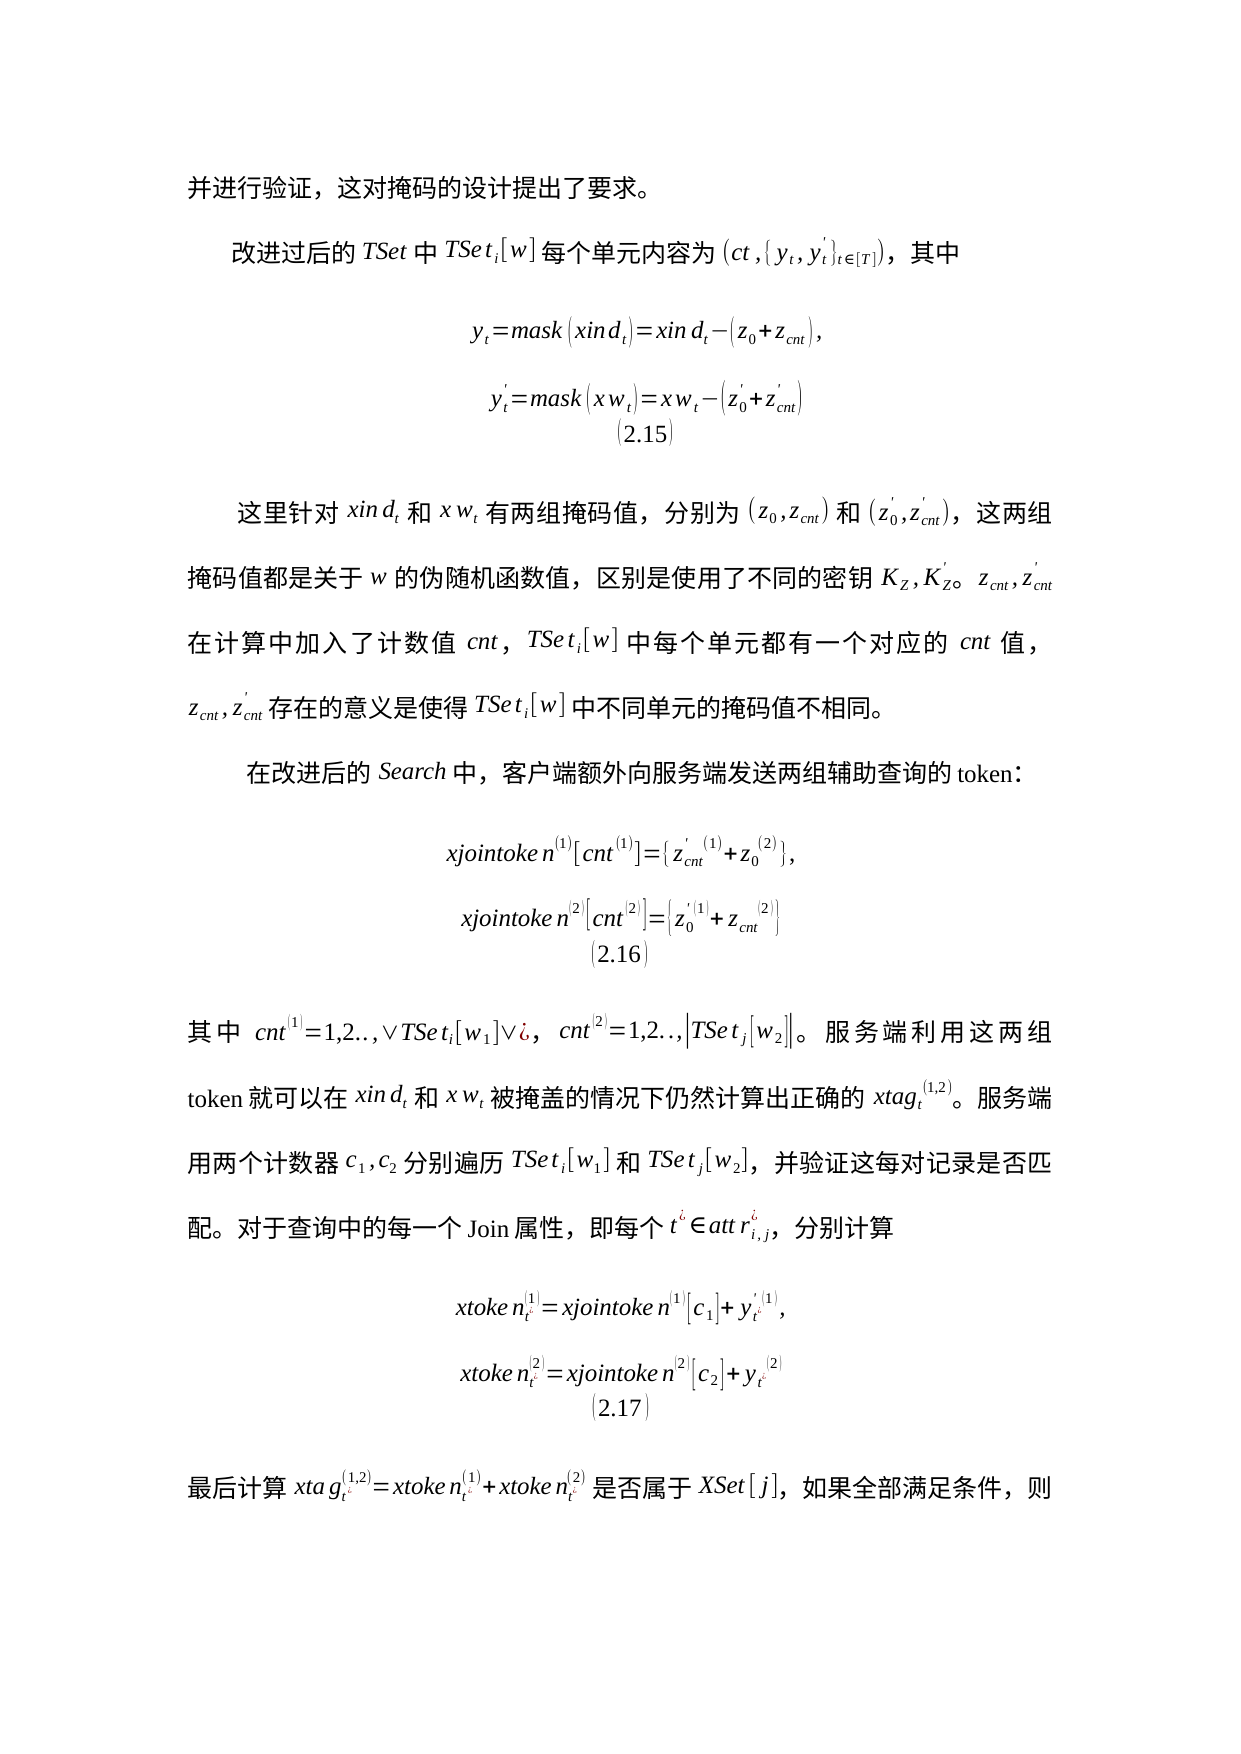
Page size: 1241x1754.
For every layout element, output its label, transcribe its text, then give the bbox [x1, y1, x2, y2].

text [187, 154, 1053, 219]
text 改进过后的 中 每个单元内容为 ，其中 [187, 219, 1053, 284]
text 其中 ，。服务端利用这两组token就可以在 和 被掩盖的情况下仍然计算出正确的 。服务端用两个计数器 分别遍历 和 ，并验证这每对记录是否匹配。对于查询中的每一个Join属性，即每个 ，分别计算 [187, 999, 1053, 1259]
text 在改进后的 中，客户端额外向服务端发送两组辅助查询的token： [187, 739, 1053, 804]
text , [187, 820, 1053, 885]
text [187, 1454, 1053, 1519]
text 这里针对 和 有两组掩码值，分别为 和 ，这两组掩码值都是关于 的伪随机函数值，区别是使用了不同的密钥 。 在计算中加入了计数值 ， 中每个单元都有一个对应的 值， 存在的意义是使得 中不同单元的掩码值不相同。 [187, 479, 1053, 739]
